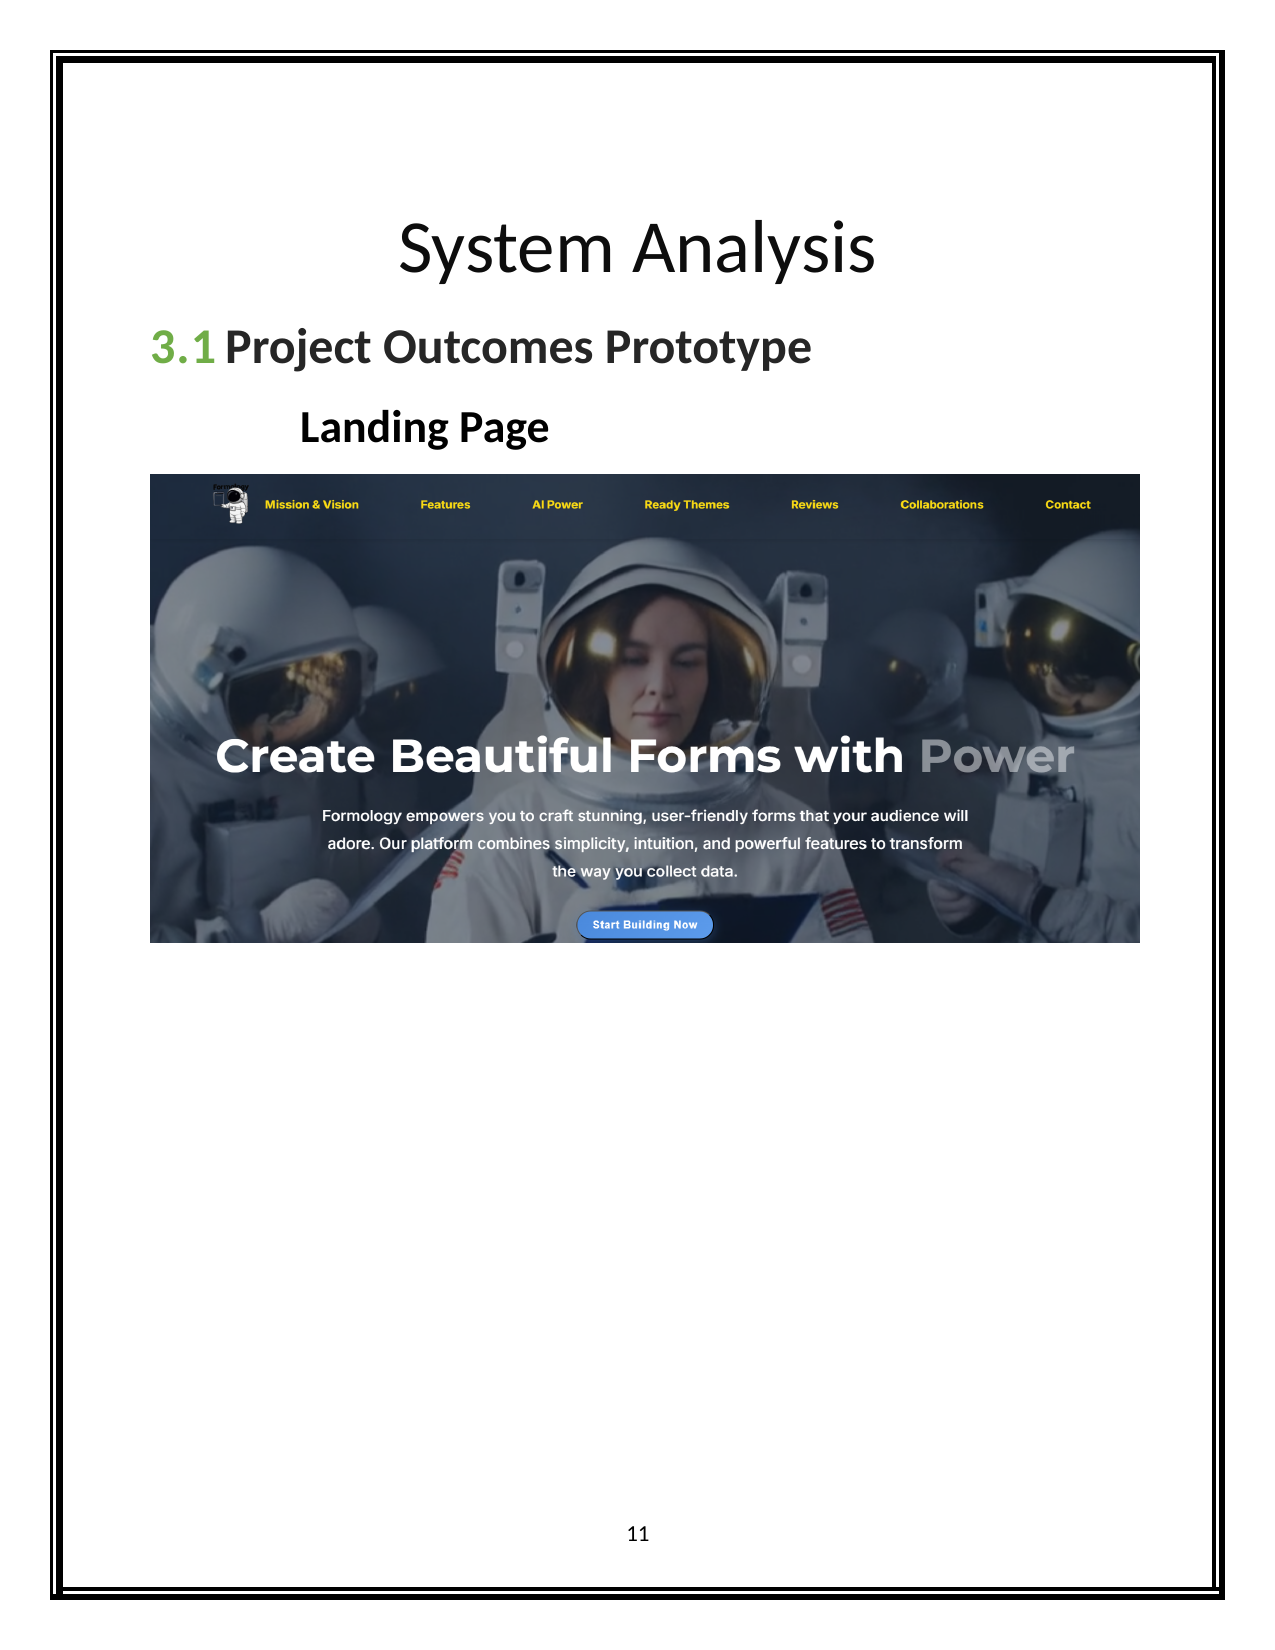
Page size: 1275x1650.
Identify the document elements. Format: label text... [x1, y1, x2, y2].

picture [150, 474, 1140, 943]
text Landing Page [225, 398, 1125, 453]
list Project Outcomes Prototype [150, 315, 1125, 376]
text System Analysis [150, 199, 1125, 291]
